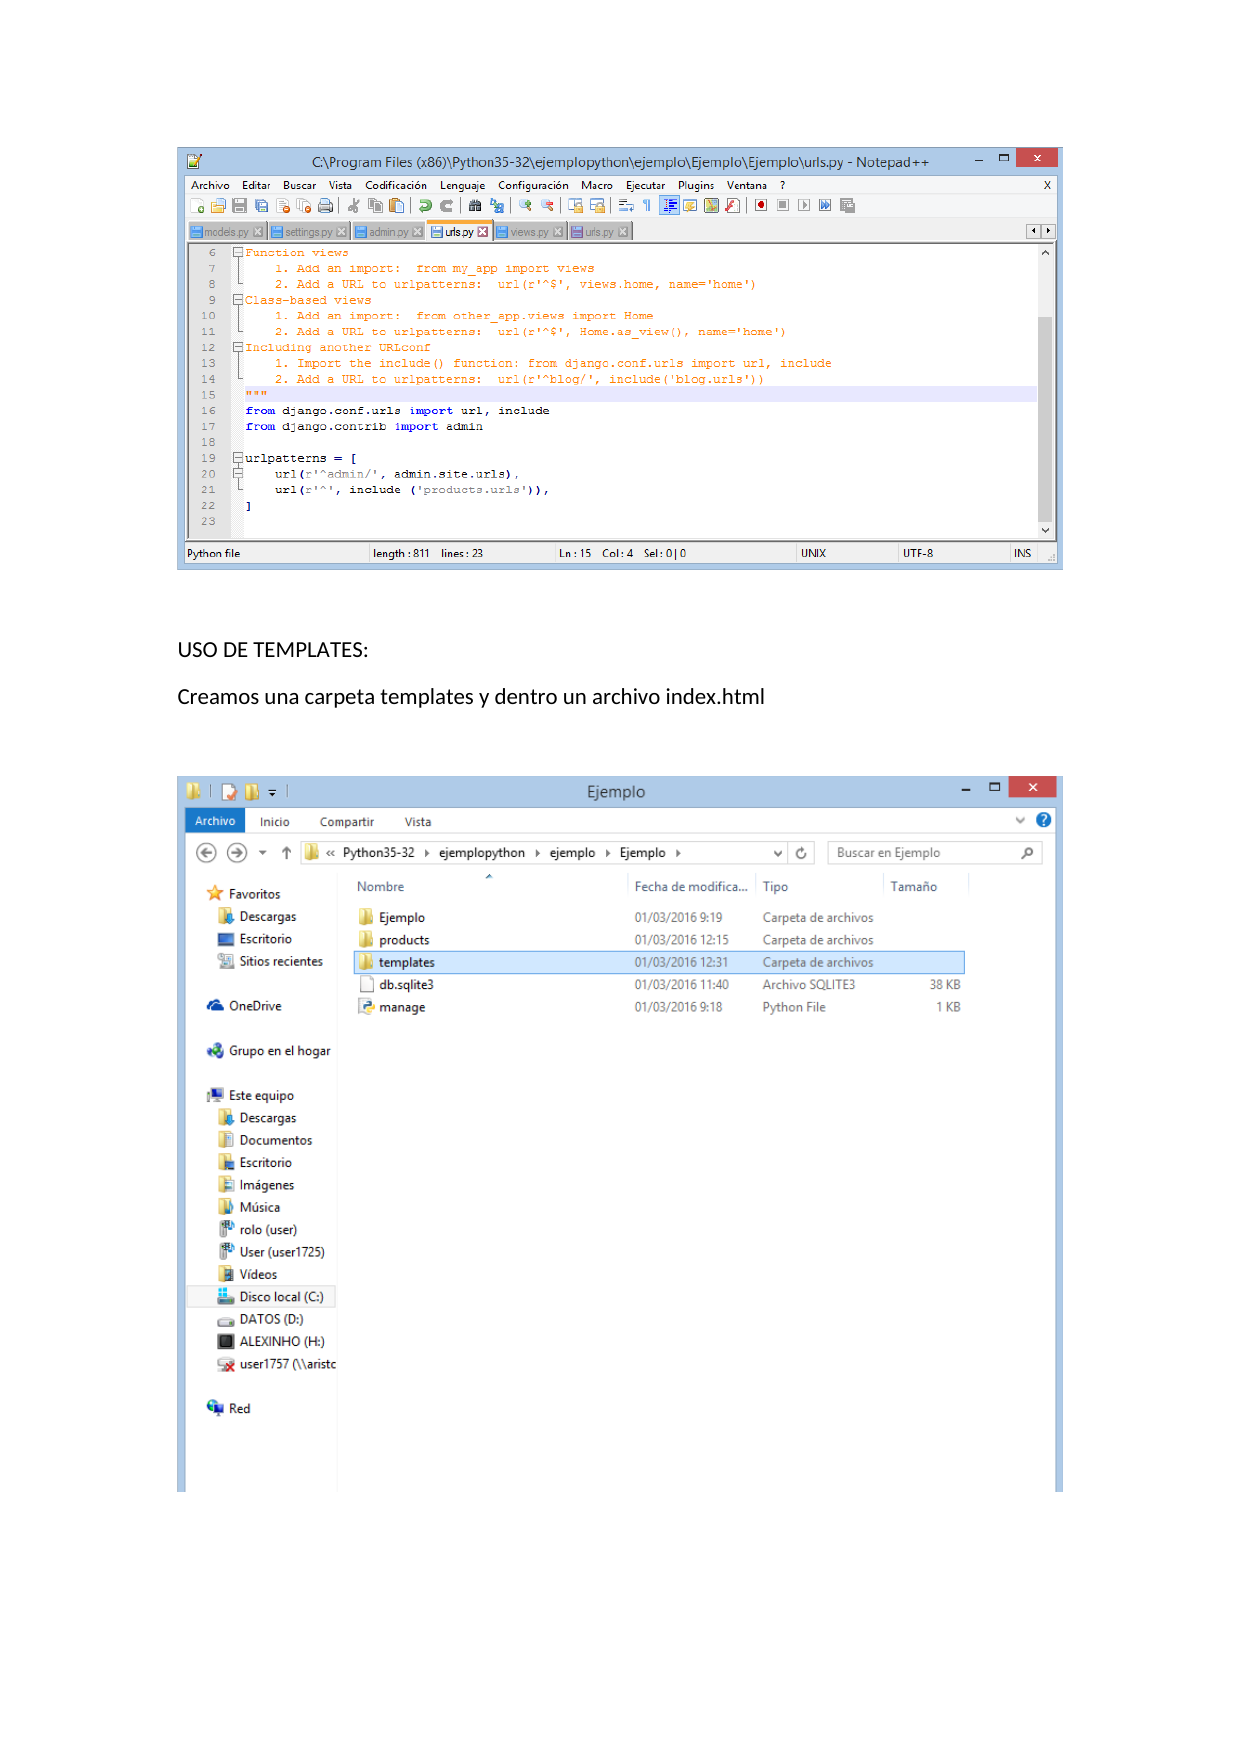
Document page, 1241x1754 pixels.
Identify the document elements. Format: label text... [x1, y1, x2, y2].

picture [177, 147, 1063, 570]
text USO DE TEMPLATES: [177, 635, 1063, 663]
picture [177, 776, 1063, 1492]
text Creamos una carpeta templates y dentro un archivo index.html [177, 682, 1063, 710]
